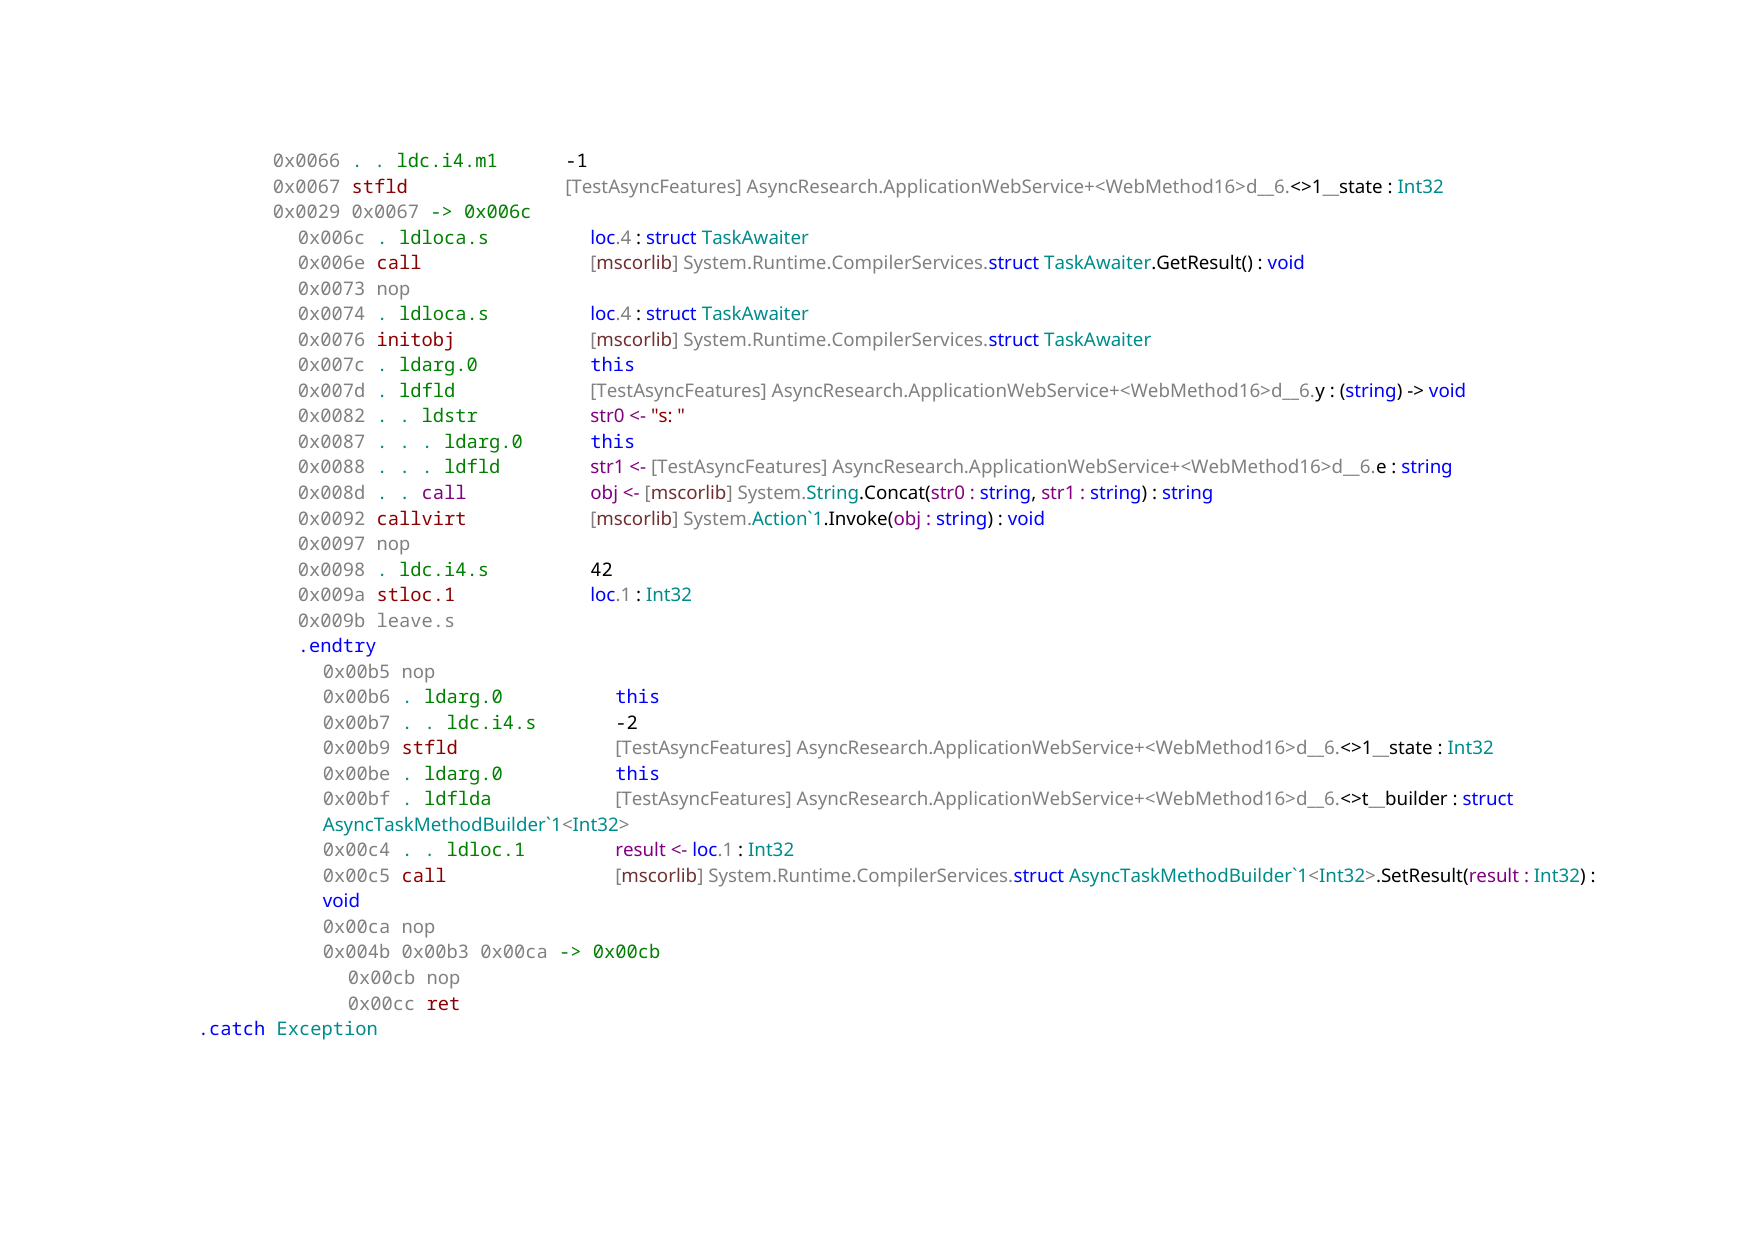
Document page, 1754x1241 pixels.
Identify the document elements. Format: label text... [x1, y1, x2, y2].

text .endtry [298, 632, 1606, 658]
text 0x00c4 . . ldloc.1 result <- loc.1 : Int32 [323, 837, 1606, 862]
text 0x00cc ret [348, 990, 1606, 1015]
text 0x00b5 nop [323, 658, 1606, 683]
text 0x0067 stfld [TestAsyncFeatures] AsyncResearch.ApplicationWebService+<WebMethod16>d__6.<>1__state : Int32 [273, 173, 1606, 199]
text 0x008d . . call obj <- [mscorlib] System.String.Concat(str0 : string, str1 : string) : string [298, 479, 1606, 505]
text .catch Exception [198, 1015, 1606, 1041]
text 0x006e call [mscorlib] System.Runtime.CompilerServices.struct TaskAwaiter.GetResult() : void [298, 250, 1606, 275]
text 0x0088 . . . ldfld str1 <- [TestAsyncFeatures] AsyncResearch.ApplicationWebService+<WebMethod16>d__6.e : string [298, 454, 1606, 479]
text 0x0098 . ldc.i4.s 42 [298, 556, 1606, 581]
text 0x00bf . ldflda [TestAsyncFeatures] AsyncResearch.ApplicationWebService+<WebMethod16>d__6.<>t__builder : struct AsyncTaskMethodBuilder`1<Int32> [323, 786, 1606, 837]
text 0x00be . ldarg.0 this [323, 760, 1606, 786]
text 0x0029 0x0067 -> 0x006c [273, 199, 1606, 224]
text 0x004b 0x00b3 0x00ca -> 0x00cb [323, 939, 1606, 964]
text 0x006c . ldloca.s loc.4 : struct TaskAwaiter [298, 224, 1606, 250]
text 0x0087 . . . ldarg.0 this [298, 428, 1606, 454]
text 0x007d . ldfld [TestAsyncFeatures] AsyncResearch.ApplicationWebService+<WebMethod16>d__6.y : (string) -> void [298, 377, 1606, 403]
text 0x0066 . . ldc.i4.m1 -1 [273, 148, 1606, 173]
text 0x00ca nop [323, 913, 1606, 939]
text 0x007c . ldarg.0 this [298, 352, 1606, 377]
text 0x0092 callvirt [mscorlib] System.Action`1.Invoke(obj : string) : void [298, 505, 1606, 530]
text 0x00c5 call [mscorlib] System.Runtime.CompilerServices.struct AsyncTaskMethodBuilder`1<Int32>.SetResult(result : Int32) : void [323, 862, 1606, 913]
text 0x0073 nop [298, 275, 1606, 301]
text 0x0082 . . ldstr str0 <- "s: " [298, 403, 1606, 428]
text 0x009b leave.s [298, 607, 1606, 632]
text 0x0074 . ldloca.s loc.4 : struct TaskAwaiter [298, 301, 1606, 326]
text 0x00b6 . ldarg.0 this [323, 683, 1606, 709]
text 0x00b7 . . ldc.i4.s -2 [323, 709, 1606, 734]
text 0x00cb nop [348, 964, 1606, 990]
text 0x0076 initobj [mscorlib] System.Runtime.CompilerServices.struct TaskAwaiter [298, 326, 1606, 352]
text 0x0097 nop [298, 530, 1606, 556]
text 0x00b9 stfld [TestAsyncFeatures] AsyncResearch.ApplicationWebService+<WebMethod16>d__6.<>1__state : Int32 [323, 734, 1606, 760]
text 0x009a stloc.1 loc.1 : Int32 [298, 581, 1606, 607]
